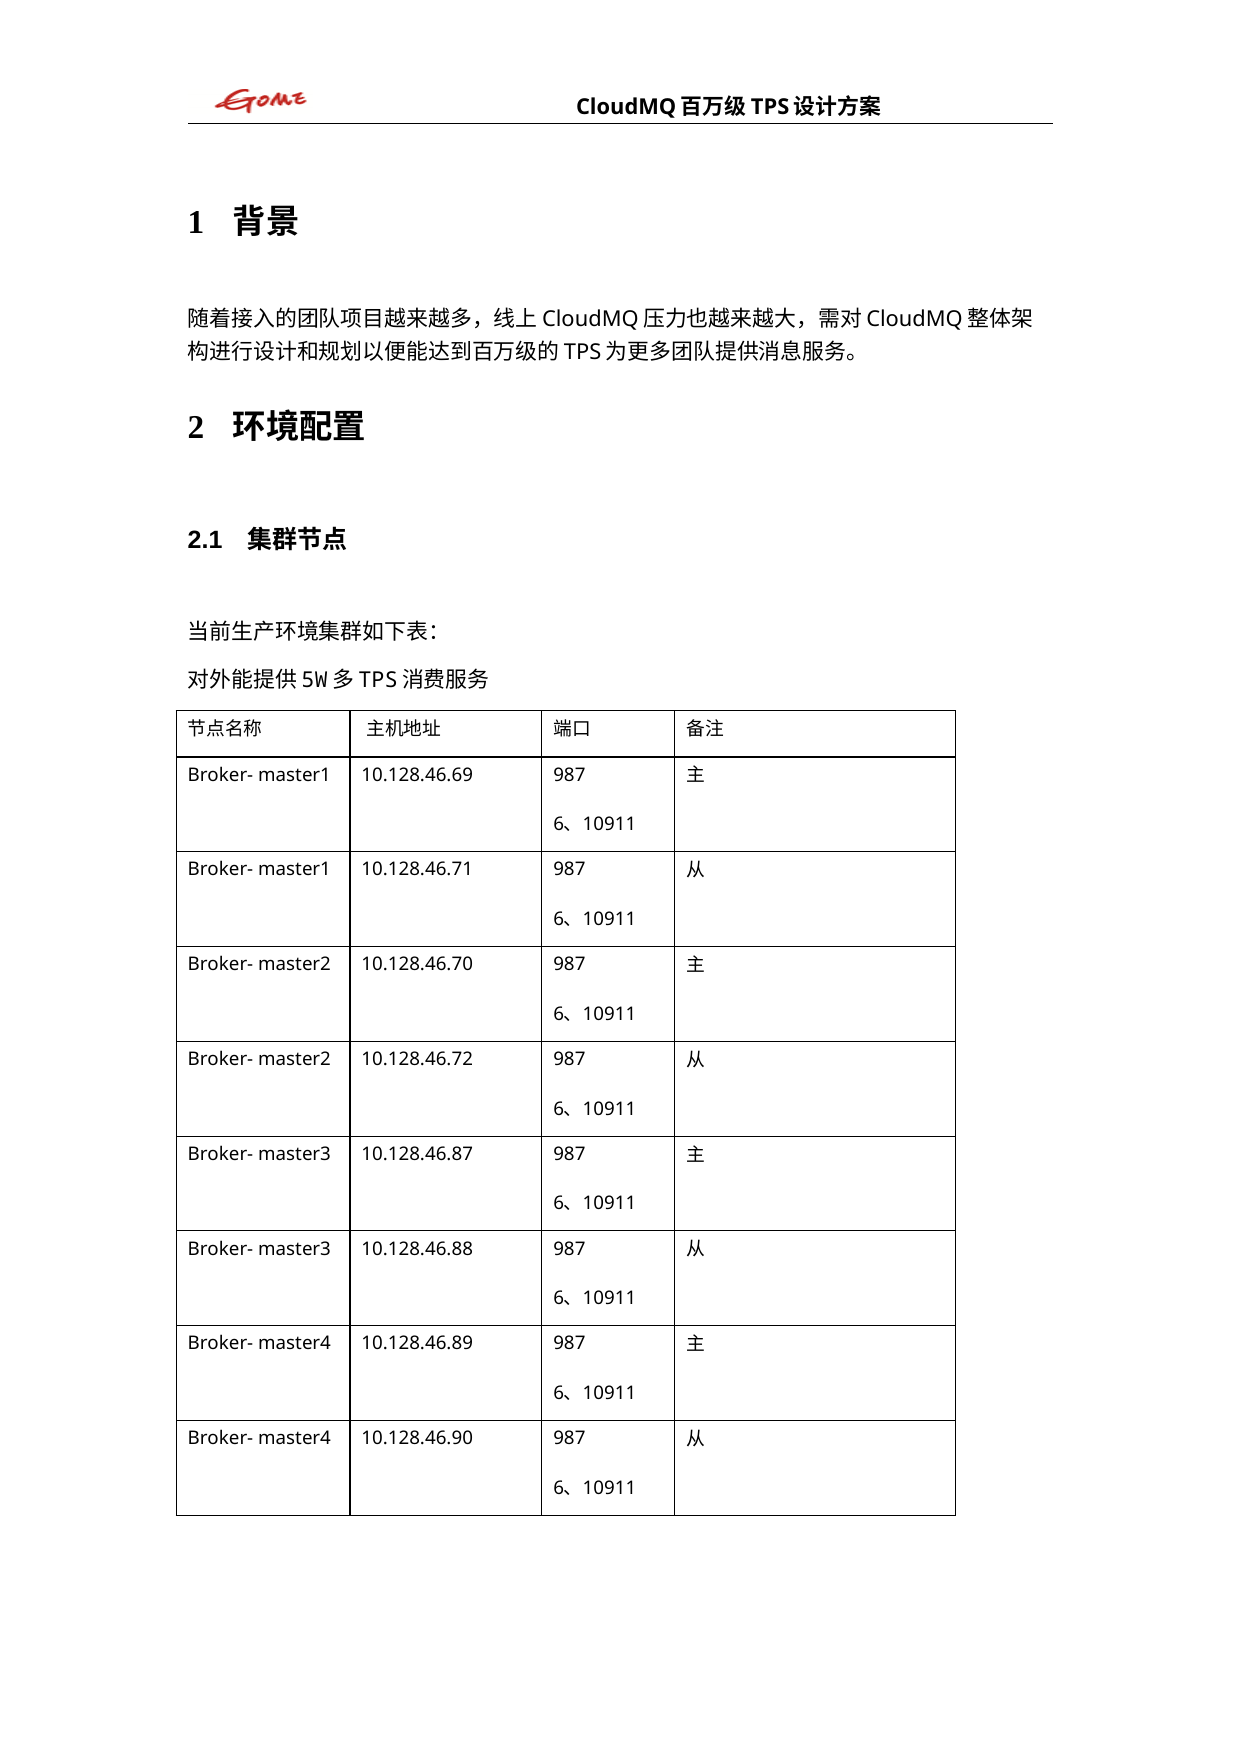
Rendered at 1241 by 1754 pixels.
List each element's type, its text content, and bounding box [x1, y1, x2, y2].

table_cell Broker- master3 [177, 1137, 349, 1230]
table_cell 10.128.46.69 [351, 758, 541, 851]
table_cell 9876、10911 [542, 1137, 674, 1230]
picture [187, 89, 313, 114]
subtitle 集群节点 [187, 505, 1053, 570]
table_cell 从 [675, 1042, 955, 1136]
table_cell 从 [675, 1231, 955, 1325]
table_cell Broker- master1 [177, 852, 349, 946]
table_cell 主 [675, 758, 955, 851]
table_header 端口 [542, 711, 674, 756]
table_cell 10.128.46.88 [351, 1231, 541, 1325]
subtitle 环境配置 [187, 391, 1053, 456]
table_cell Broker- master1 [177, 758, 349, 851]
table_cell Broker- master2 [177, 947, 349, 1041]
table_header 主机地址 [351, 711, 541, 756]
table_cell Broker- master4 [177, 1326, 349, 1420]
table_cell 9876、10911 [542, 1421, 674, 1515]
table_cell 主 [675, 1326, 955, 1420]
table_cell Broker- master3 [177, 1231, 349, 1325]
table_cell 9876、10911 [542, 947, 674, 1041]
table_header 节点名称 [177, 711, 349, 756]
text 随着接入的团队项目越来越多，线上CloudMQ压力也越来越大，需对CloudMQ整体架构进行设计和规划以便能达到百万级的TPS为更多团队提供消息服务。 [187, 301, 1053, 366]
table_cell 10.128.46.89 [351, 1326, 541, 1420]
table_cell 主 [675, 1137, 955, 1230]
table_header 备注 [675, 711, 955, 756]
table_cell 9876、10911 [542, 1231, 674, 1325]
text 当前生产环境集群如下表： 对外能提供5W多TPS消费服务 [187, 613, 1053, 694]
table_cell 从 [675, 852, 955, 946]
table_cell 9876、10911 [542, 1326, 674, 1420]
table_cell 10.128.46.70 [351, 947, 541, 1041]
table_cell 9876、10911 [542, 758, 674, 851]
table_cell 从 [675, 1421, 955, 1515]
subtitle 背景 [187, 187, 1053, 252]
table_cell Broker- master4 [177, 1421, 349, 1515]
table_cell 10.128.46.87 [351, 1137, 541, 1230]
table_cell Broker- master2 [177, 1042, 349, 1136]
table_cell 主 [675, 947, 955, 1041]
table_cell 10.128.46.90 [351, 1421, 541, 1515]
table_cell 9876、10911 [542, 1042, 674, 1136]
table_cell 10.128.46.71 [351, 852, 541, 946]
table_cell 10.128.46.72 [351, 1042, 541, 1136]
table_cell 9876、10911 [542, 852, 674, 946]
